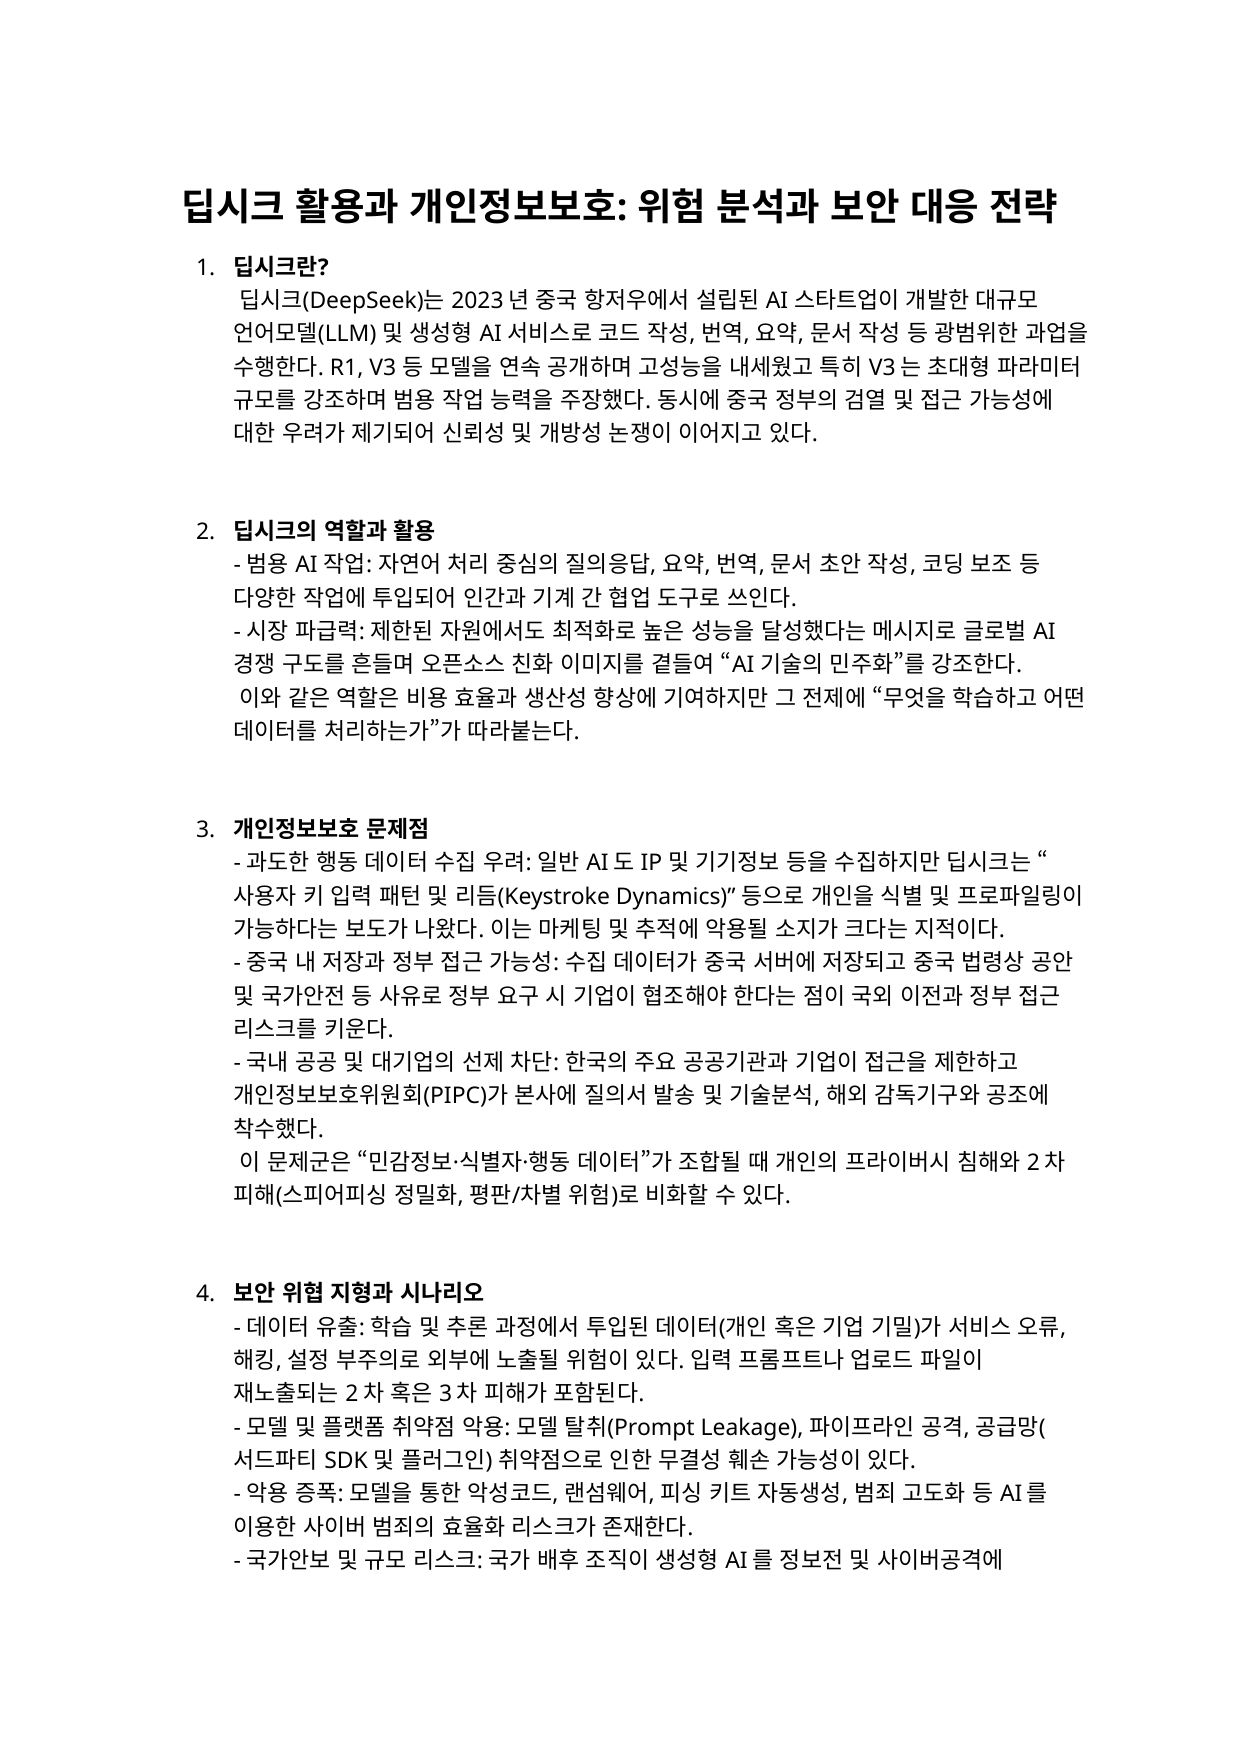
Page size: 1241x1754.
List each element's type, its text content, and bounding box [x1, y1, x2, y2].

list 딥시크란? 딥시크(DeepSeek)는 2023년 중국 항저우에서 설립된 AI 스타트업이 개발한 대규모 언어모델(LLM) 및 생성형 AI 서비스로 코드 작성, 번역, 요약, 문서 작성 등 광범위한 과업을 수행한다. R1, V3 등 모델을 연속 공개하며 고성능을 내세웠고 특히 V3는 초대형 파라미터 규모를 강조하며 범용 작업 능력을 주장했다. 동시에 중국 정부의 검열 및 접근 가능성에 대한 우려가 제기되어 신뢰성 및 개방성 논쟁이 이어지고 있다. [196, 248, 1090, 448]
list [196, 1275, 1090, 1575]
text 딥시크 활용과 개인정보보호: 위험 분석과 보안 대응 전략 [150, 177, 1090, 232]
list 개인정보보호 문제점 - 과도한 행동 데이터 수집 우려: 일반 AI도 IP 및 기기정보 등을 수집하지만 딥시크는 “사용자 키 입력 패턴 및 리듬(Keystroke Dynamics)” 등으로 개인을 식별 및 프로파일링이 가능하다는 보도가 나왔다. 이는 마케팅 및 추적에 악용될 소지가 크다는 지적이다. - 중국 내 저장과 정부 접근 가능성: 수집 데이터가 중국 서버에 저장되고 중국 법령상 공안 및 국가안전 등 사유로 정부 요구 시 기업이 협조해야 한다는 점이 국외 이전과 정부 접근 리스크를 키운다. - 국내 공공 및 대기업의 선제 차단: 한국의 주요 공공기관과 기업이 접근을 제한하고 개인정보보호위원회(PIPC)가 본사에 질의서 발송 및 기술분석, 해외 감독기구와 공조에 착수했다. 이 문제군은 “민감정보·식별자·행동 데이터”가 조합될 때 개인의 프라이버시 침해와 2차 피해(스피어피싱 정밀화, 평판/차별 위험)로 비화할 수 있다. [196, 811, 1090, 1211]
list 딥시크의 역할과 활용 - 범용 AI 작업: 자연어 처리 중심의 질의응답, 요약, 번역, 문서 초안 작성, 코딩 보조 등 다양한 작업에 투입되어 인간과 기계 간 협업 도구로 쓰인다. - 시장 파급력: 제한된 자원에서도 최적화로 높은 성능을 달성했다는 메시지로 글로벌 AI 경쟁 구도를 흔들며 오픈소스 친화 이미지를 곁들여 “AI 기술의 민주화”를 강조한다. 이와 같은 역할은 비용 효율과 생산성 향상에 기여하지만 그 전제에 “무엇을 학습하고 어떤 데이터를 처리하는가”가 따라붙는다. [196, 513, 1090, 746]
